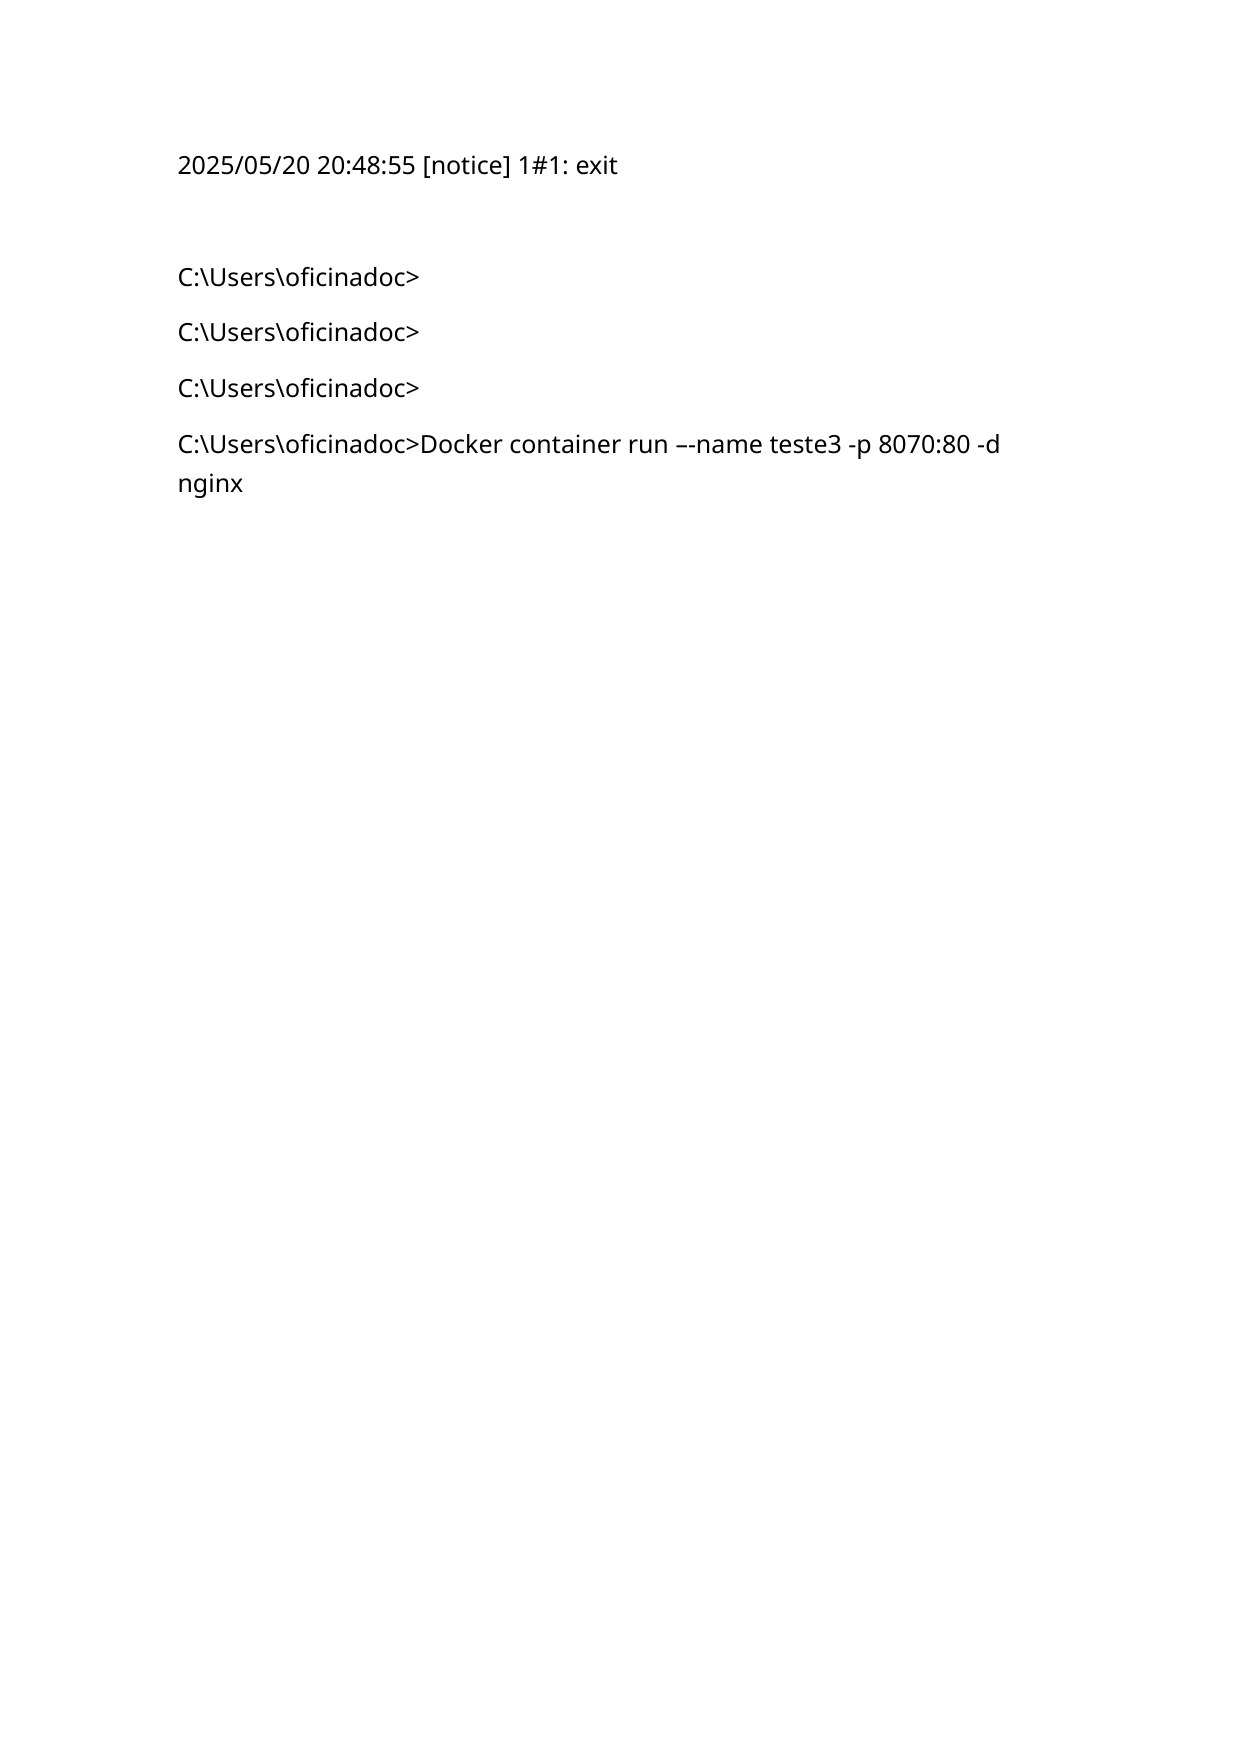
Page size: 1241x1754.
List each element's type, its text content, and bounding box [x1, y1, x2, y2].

text C:\Users\oficinadoc> [177, 259, 1063, 293]
text C:\Users\oficinadoc> [177, 315, 1063, 349]
text C:\Users\oficinadoc> [177, 371, 1063, 405]
text 2025/05/20 20:48:55 [notice] 1#1: exit [177, 148, 1063, 182]
text C:\Users\oficinadoc>Docker container run –-name teste3 -p 8070:80 -d nginx [177, 427, 1063, 500]
